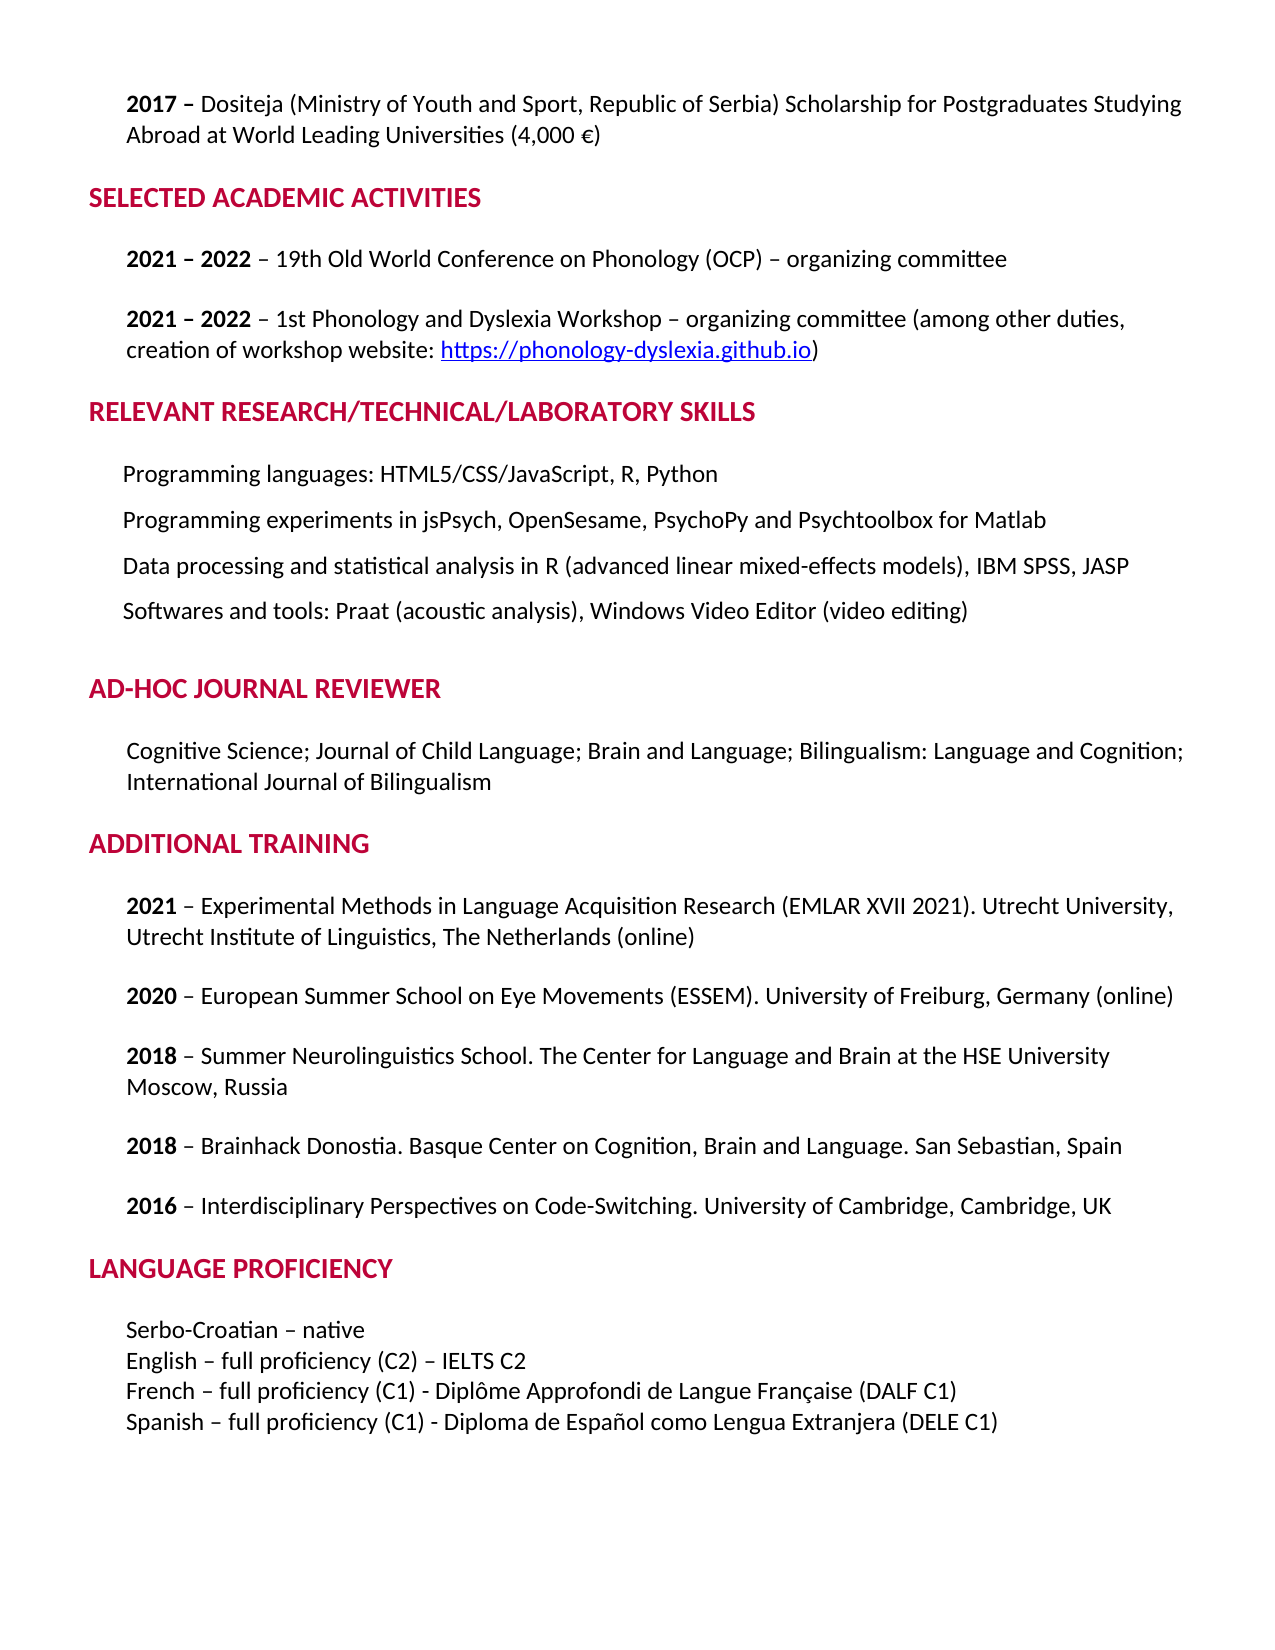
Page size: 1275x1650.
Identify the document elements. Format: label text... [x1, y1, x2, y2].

text Spanish – full proficiency (C1) - Diploma de Español como Lengua Extranjera (DELE C1) [126, 1406, 1186, 1437]
text SELECTED ACADEMIC ACTIVITIES [89, 179, 1186, 214]
text 2021 – Experimental Methods in Language Acquisition Research (EMLAR XVII 2021). Utrecht University, Utrecht Institute of Linguistics, The Netherlands (online) [126, 890, 1186, 951]
text 2021 – 2022 – 1st Phonology and Dyslexia Workshop – organizing committee (among other duties, creation of workshop website: https://phonology-dyslexia.github.io) [126, 303, 1186, 364]
text English – full proficiency (C2) – IELTS C2 [126, 1345, 1186, 1376]
text 2021 – 2022 – 19th Old World Conference on Phonology (OCP) – organizing committee [126, 244, 1186, 274]
text LANGUAGE PROFICIENCY [89, 1250, 1186, 1285]
text Serbo-Croatian – native [126, 1314, 1186, 1345]
text Softwares and tools: Praat (acoustic analysis), Windows Video Editor (video editing) [89, 596, 1186, 626]
text 2018 – Summer Neurolinguistics School. The Center for Language and Brain at the HSE University Moscow, Russia [126, 1040, 1186, 1101]
text French – full proficiency (C1) - Diplôme Approfondi de Langue Française (DALF C1) [126, 1376, 1186, 1406]
text Programming languages: HTML5/CSS/JavaScript, R, Python [89, 458, 1186, 489]
text Programming experiments in jsPsych, OpenSesame, PsychoPy and Psychtoolbox for Matlab [89, 504, 1186, 534]
text RELEVANT RESEARCH/TECHNICAL/LABORATORY SKILLS [89, 393, 1186, 429]
text Cognitive Science; Journal of Child Language; Brain and Language; Bilingualism: Language and Cognition; International Journal of Bilingualism [126, 735, 1186, 796]
text ADDITIONAL TRAINING [89, 825, 1186, 861]
text Data processing and statistical analysis in R (advanced linear mixed-effects models), IBM SPSS, JASP [89, 550, 1186, 580]
text 2020 – European Summer School on Eye Movements (ESSEM). University of Freiburg, Germany (online) [126, 980, 1186, 1011]
text AD-HOC JOURNAL REVIEWER [89, 670, 1186, 706]
text 2018 – Brainhack Donostia. Basque Center on Cognition, Brain and Language. San Sebastian, Spain [126, 1130, 1186, 1161]
text 2016 – Interdisciplinary Perspectives on Code-Switching. University of Cambridge, Cambridge, UK [126, 1190, 1186, 1221]
